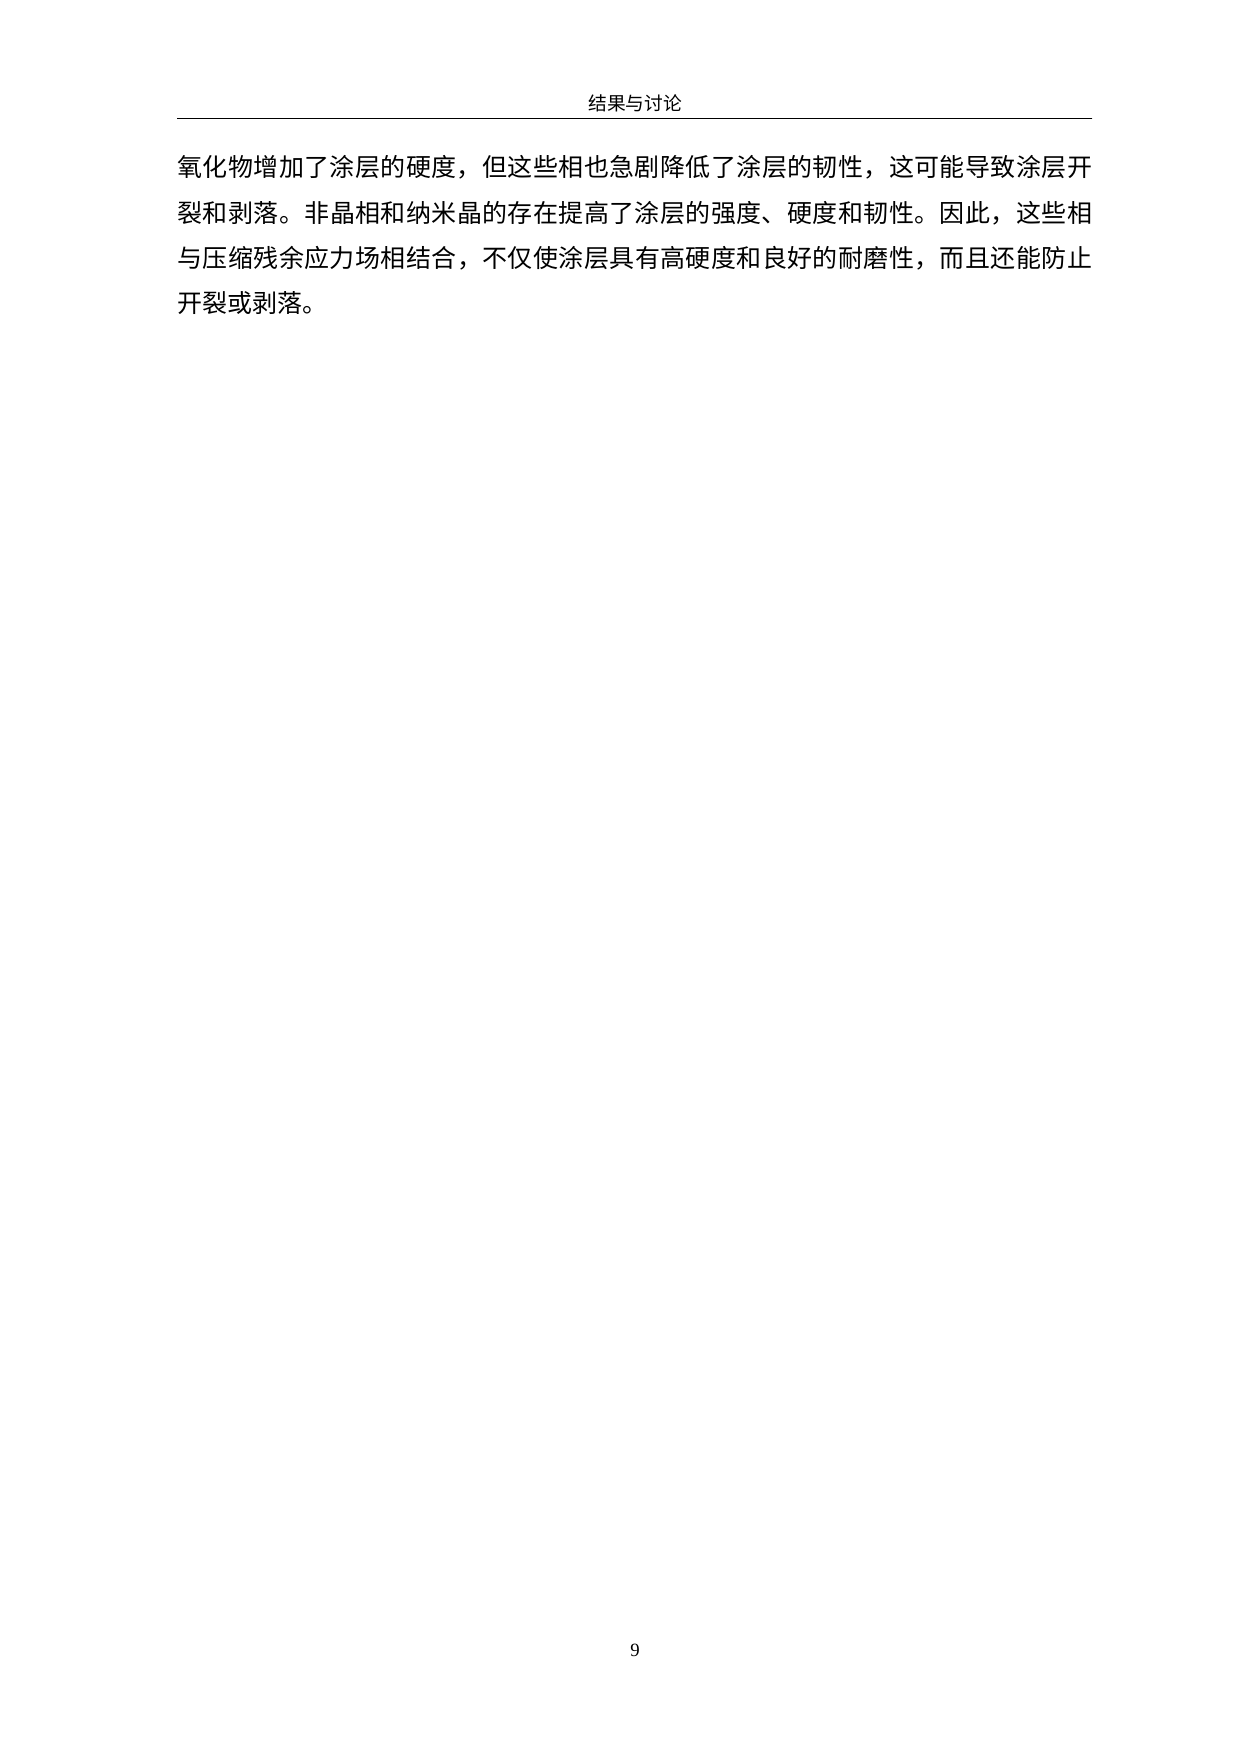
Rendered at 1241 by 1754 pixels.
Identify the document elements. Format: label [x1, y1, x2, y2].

text [177, 148, 1092, 320]
